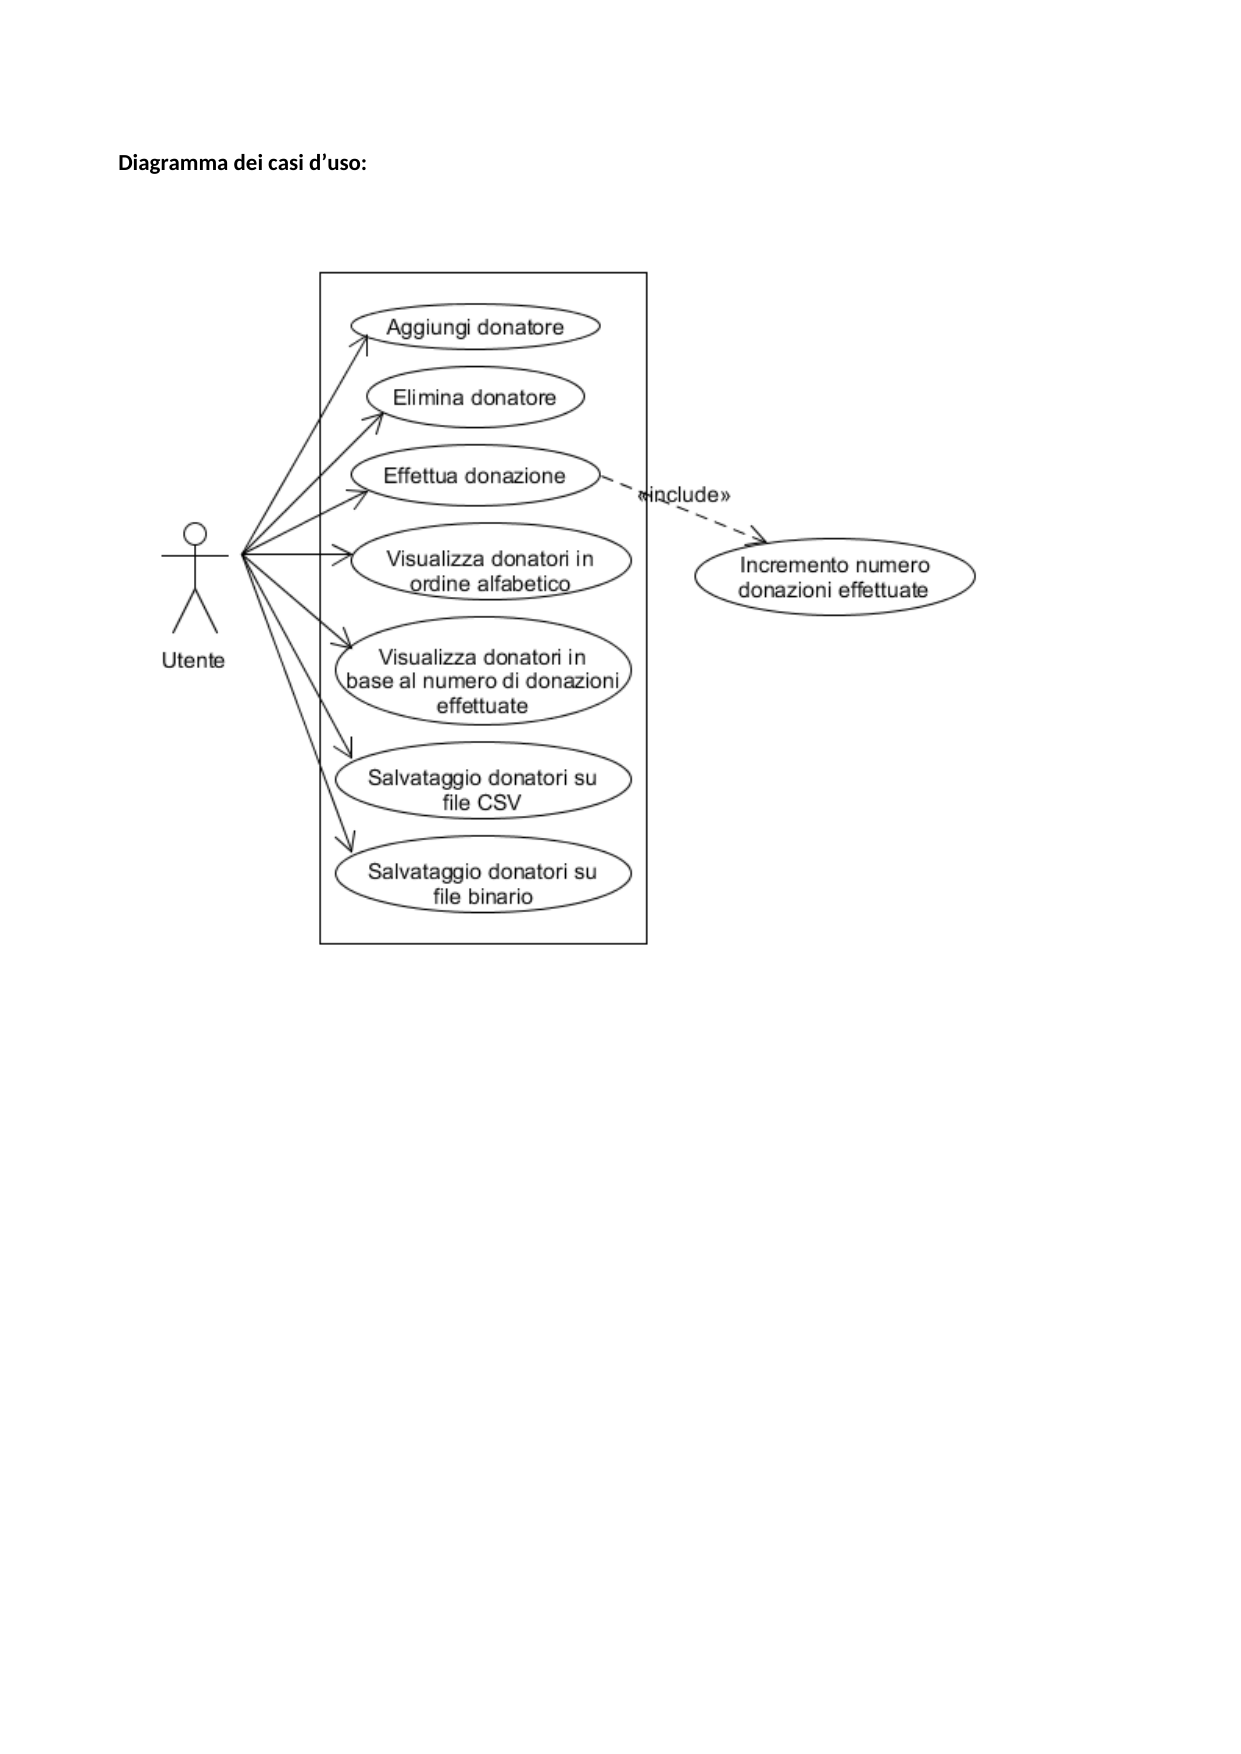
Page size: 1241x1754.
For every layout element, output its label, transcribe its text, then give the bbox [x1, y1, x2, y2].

picture [118, 194, 987, 984]
text Diagramma dei casi d’uso: [118, 148, 1122, 176]
